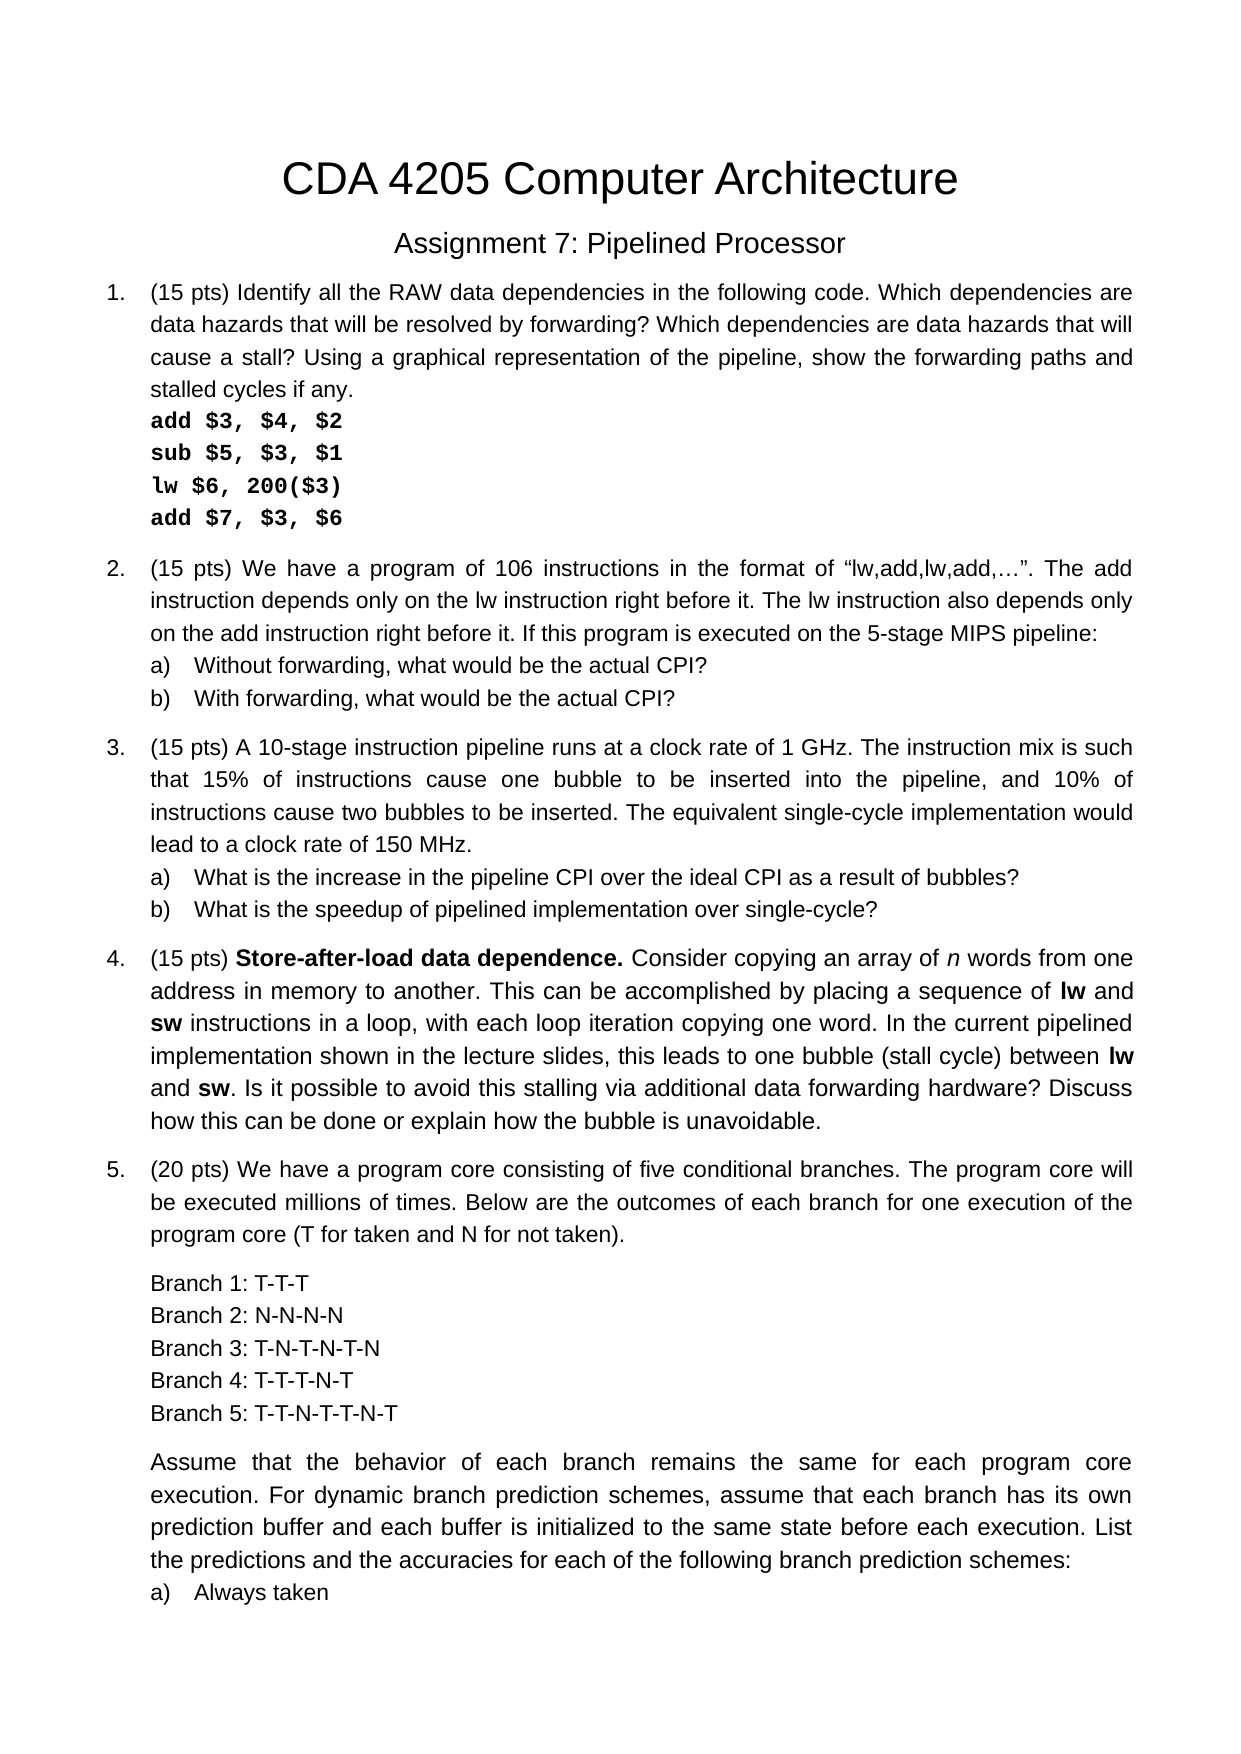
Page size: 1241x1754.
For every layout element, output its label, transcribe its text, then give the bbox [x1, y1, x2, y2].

list Branch 2: N-N-N-N [150, 1299, 1134, 1332]
text sub $5, $3, $1 [150, 438, 1134, 471]
list (20 pts) We have a program core consisting of five conditional branches. The program core will be executed millions of times. Below are the outcomes of each branch for one execution of the program core (T for taken and N for not taken). [106, 1153, 1134, 1251]
list What is the speedup of pipelined implementation over single-cycle? [150, 893, 1134, 926]
list Branch 4: T-T-T-N-T [150, 1364, 1134, 1397]
list (15 pts) Store-after-load data dependence. Consider copying an array of n words from one address in memory to another. This can be accomplished by placing a sequence of lw and sw instructions in a loop, with each loop iteration copying one word. In the current pipelined implementation shown in the lecture slides, this leads to one bubble (stall cycle) between lw and sw. Is it possible to avoid this stalling via additional data forwarding hardware? Discuss how this can be done or explain how the bubble is unavoidable. [106, 942, 1134, 1137]
list Branch 3: T-N-T-N-T-N [150, 1332, 1134, 1364]
list Without forwarding, what would be the actual CPI? [150, 649, 1134, 682]
list What is the increase in the pipeline CPI over the ideal CPI as a result of bubbles? [150, 861, 1134, 893]
list (15 pts) Identify all the RAW data dependencies in the following code. Which dependencies are data hazards that will be resolved by forwarding? Which dependencies are data hazards that will cause a stall? Using a graphical representation of the pipeline, show the forwarding paths and stalled cycles if any. [106, 276, 1134, 406]
text add $7, $3, $6 [150, 503, 1134, 536]
list Always taken [150, 1576, 1134, 1608]
text add $3, $4, $2 [150, 406, 1134, 438]
list (15 pts) We have a program of 106 instructions in the format of “lw,add,lw,add,…”. The add instruction depends only on the lw instruction right before it. The lw instruction also depends only on the add instruction right before it. If this program is executed on the 5-stage MIPS pipeline: [106, 552, 1134, 649]
list Branch 5: T-T-N-T-T-N-T [150, 1397, 1134, 1429]
list With forwarding, what would be the actual CPI? [150, 682, 1134, 714]
text CDA 4205 Computer Architecture [106, 146, 1134, 211]
list Branch 1: T-T-T [150, 1267, 1134, 1299]
list (15 pts) A 10-stage instruction pipeline runs at a clock rate of 1 GHz. The instruction mix is such that 15% of instructions cause one bubble to be inserted into the pipeline, and 10% of instructions cause two bubbles to be inserted. The equivalent single-cycle implementation would lead to a clock rate of 150 MHz. [106, 731, 1134, 861]
text lw $6, 200($3) [150, 471, 1134, 503]
text Assume that the behavior of each branch remains the same for each program core execution. For dynamic branch prediction schemes, assume that each branch has its own prediction buffer and each buffer is initialized to the same state before each execution. List the predictions and the accuracies for each of the following branch prediction schemes: [150, 1446, 1134, 1576]
text Assignment 7: Pipelined Processor [106, 211, 1134, 276]
